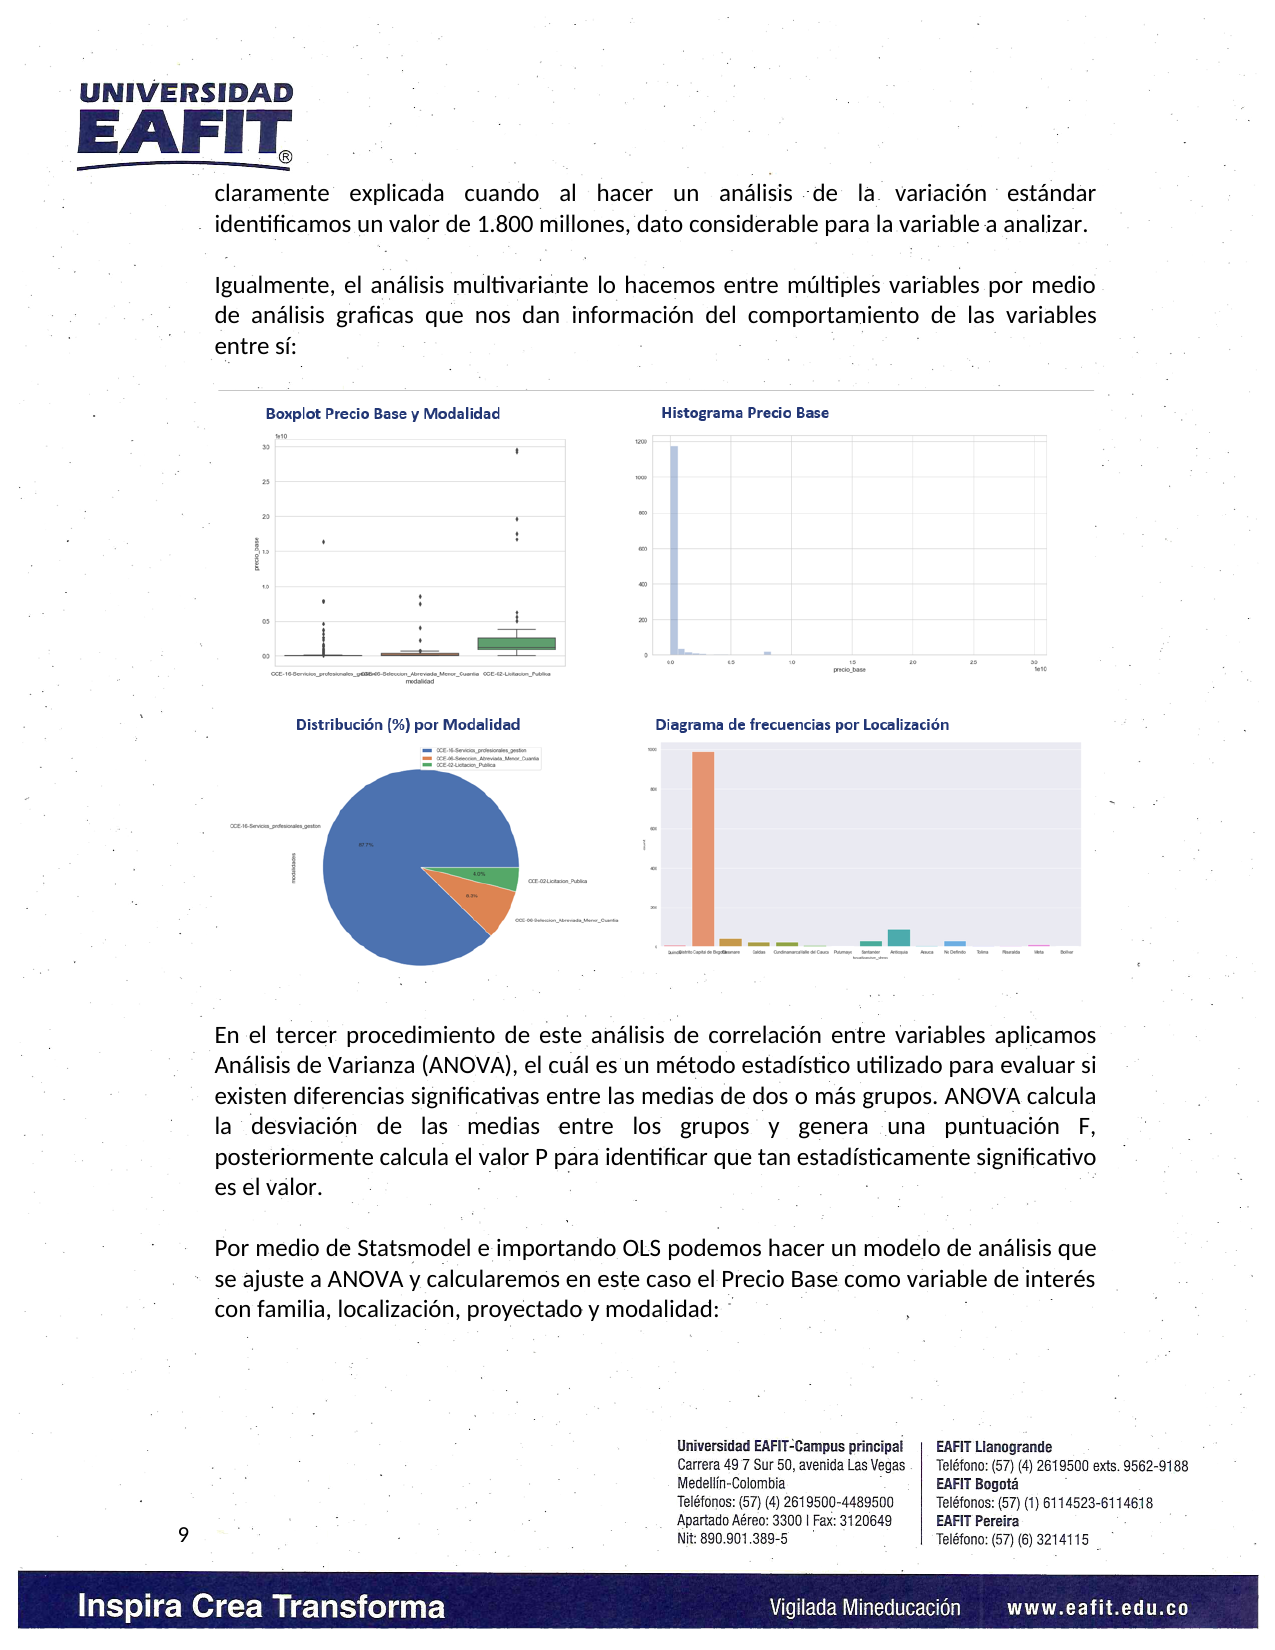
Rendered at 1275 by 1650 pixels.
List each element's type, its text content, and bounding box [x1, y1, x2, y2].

text Por medio de Statsmodel e importando OLS podemos hacer un modelo de análisis que se ajuste a ANOVA y calcularemos en este caso el Precio Base como variable de interés con familia, localización, proyectado y modalidad: [214, 1232, 1098, 1324]
picture [0, 1, 1275, 1650]
text Igualmente, el análisis multivariante lo hacemos entre múltiples variables por medio de análisis graficas que nos dan información del comportamiento de las variables entre sí: [214, 269, 1098, 360]
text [214, 177, 1098, 238]
text En el tercer procedimiento de este análisis de correlación entre variables aplicamos Análisis de Varianza (ANOVA), el cuál es un método estadístico utilizado para evaluar si existen diferencias significativas entre las medias de dos o más grupos. ANOVA calcula la desviación de las medias entre los grupos y genera una puntuación F, posteriormente calcula el valor P para identificar que tan estadísticamente significativo es el valor. [214, 1019, 1098, 1202]
